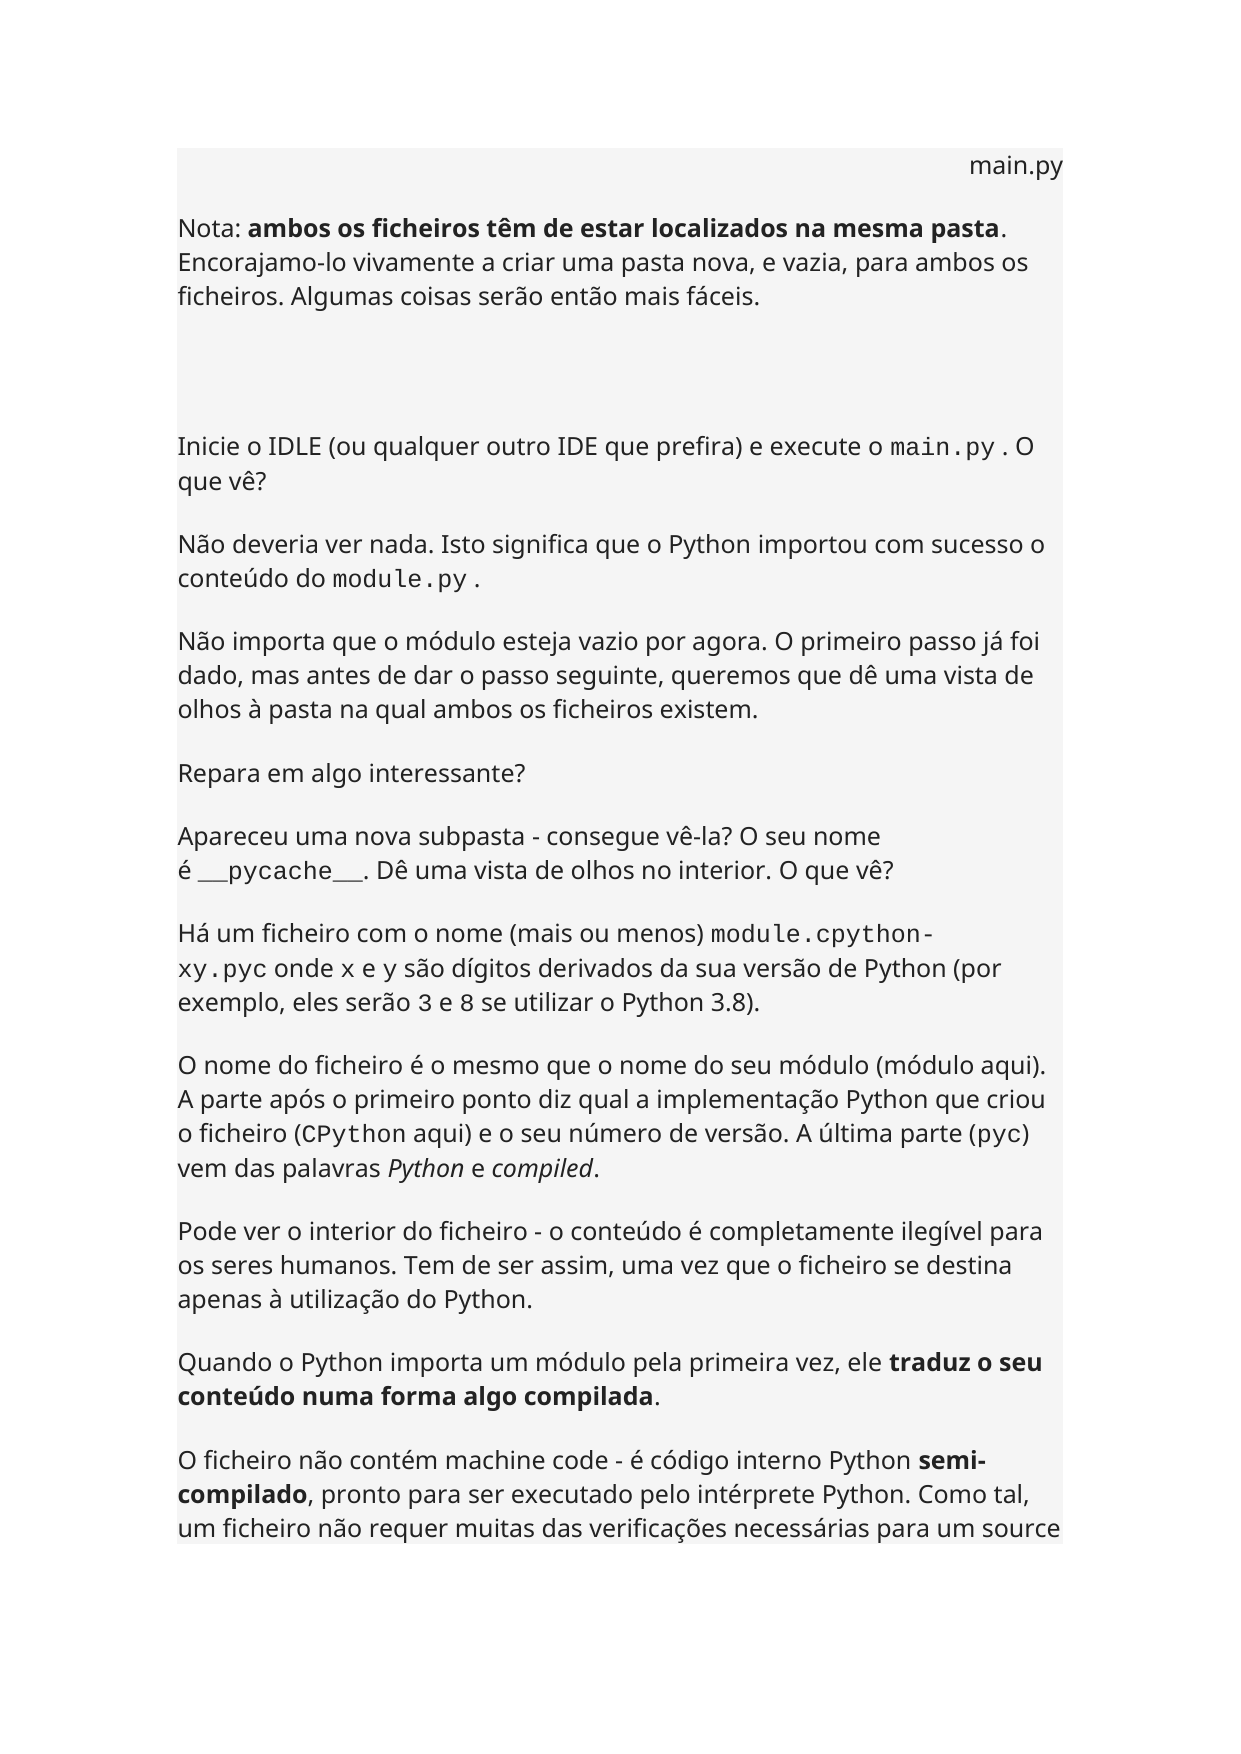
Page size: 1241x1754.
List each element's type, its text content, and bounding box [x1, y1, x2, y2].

text Nota: ambos os ficheiros têm de estar localizados na mesma pasta. Encorajamo-lo vivamente a criar uma pasta nova, e vazia, para ambos os ficheiros. Algumas coisas serão então mais fáceis. [177, 211, 1063, 313]
text Quando o Python importa um módulo pela primeira vez, ele traduz o seu conteúdo numa forma algo compilada. [177, 1345, 1063, 1413]
text Há um ficheiro com o nome (mais ou menos) module.cpython-xy.pyc onde x e y são dígitos derivados da sua versão de Python (por exemplo, eles serão 3 e 8 se utilizar o Python 3.8). [177, 916, 1063, 1019]
text Não deveria ver nada. Isto significa que o Python importou com sucesso o conteúdo do module.py . [177, 526, 1063, 595]
text O nome do ficheiro é o mesmo que o nome do seu módulo (módulo aqui). A parte após o primeiro ponto diz qual a implementação Python que criou o ficheiro (CPython aqui) e o seu número de versão. A última parte (pyc) vem das palavras Python e compiled. [177, 1048, 1063, 1184]
text Apareceu uma nova subpasta - consegue vê-la? O seu nome é __pycache__. Dê uma vista de olhos no interior. O que vê? [177, 818, 1063, 887]
text Repara em algo interessante? [177, 755, 1063, 789]
text main.py [177, 148, 1063, 182]
text Não importa que o módulo esteja vazio por agora. O primeiro passo já foi dado, mas antes de dar o passo seguinte, queremos que dê uma vista de olhos à pasta na qual ambos os ficheiros existem. [177, 624, 1063, 726]
text Inicie o IDLE (ou qualquer outro IDE que prefira) e execute o main.py . O que vê? [177, 429, 1063, 497]
text Pode ver o interior do ficheiro - o conteúdo é completamente ilegível para os seres humanos. Tem de ser assim, uma vez que o ficheiro se destina apenas à utilização do Python. [177, 1214, 1063, 1316]
